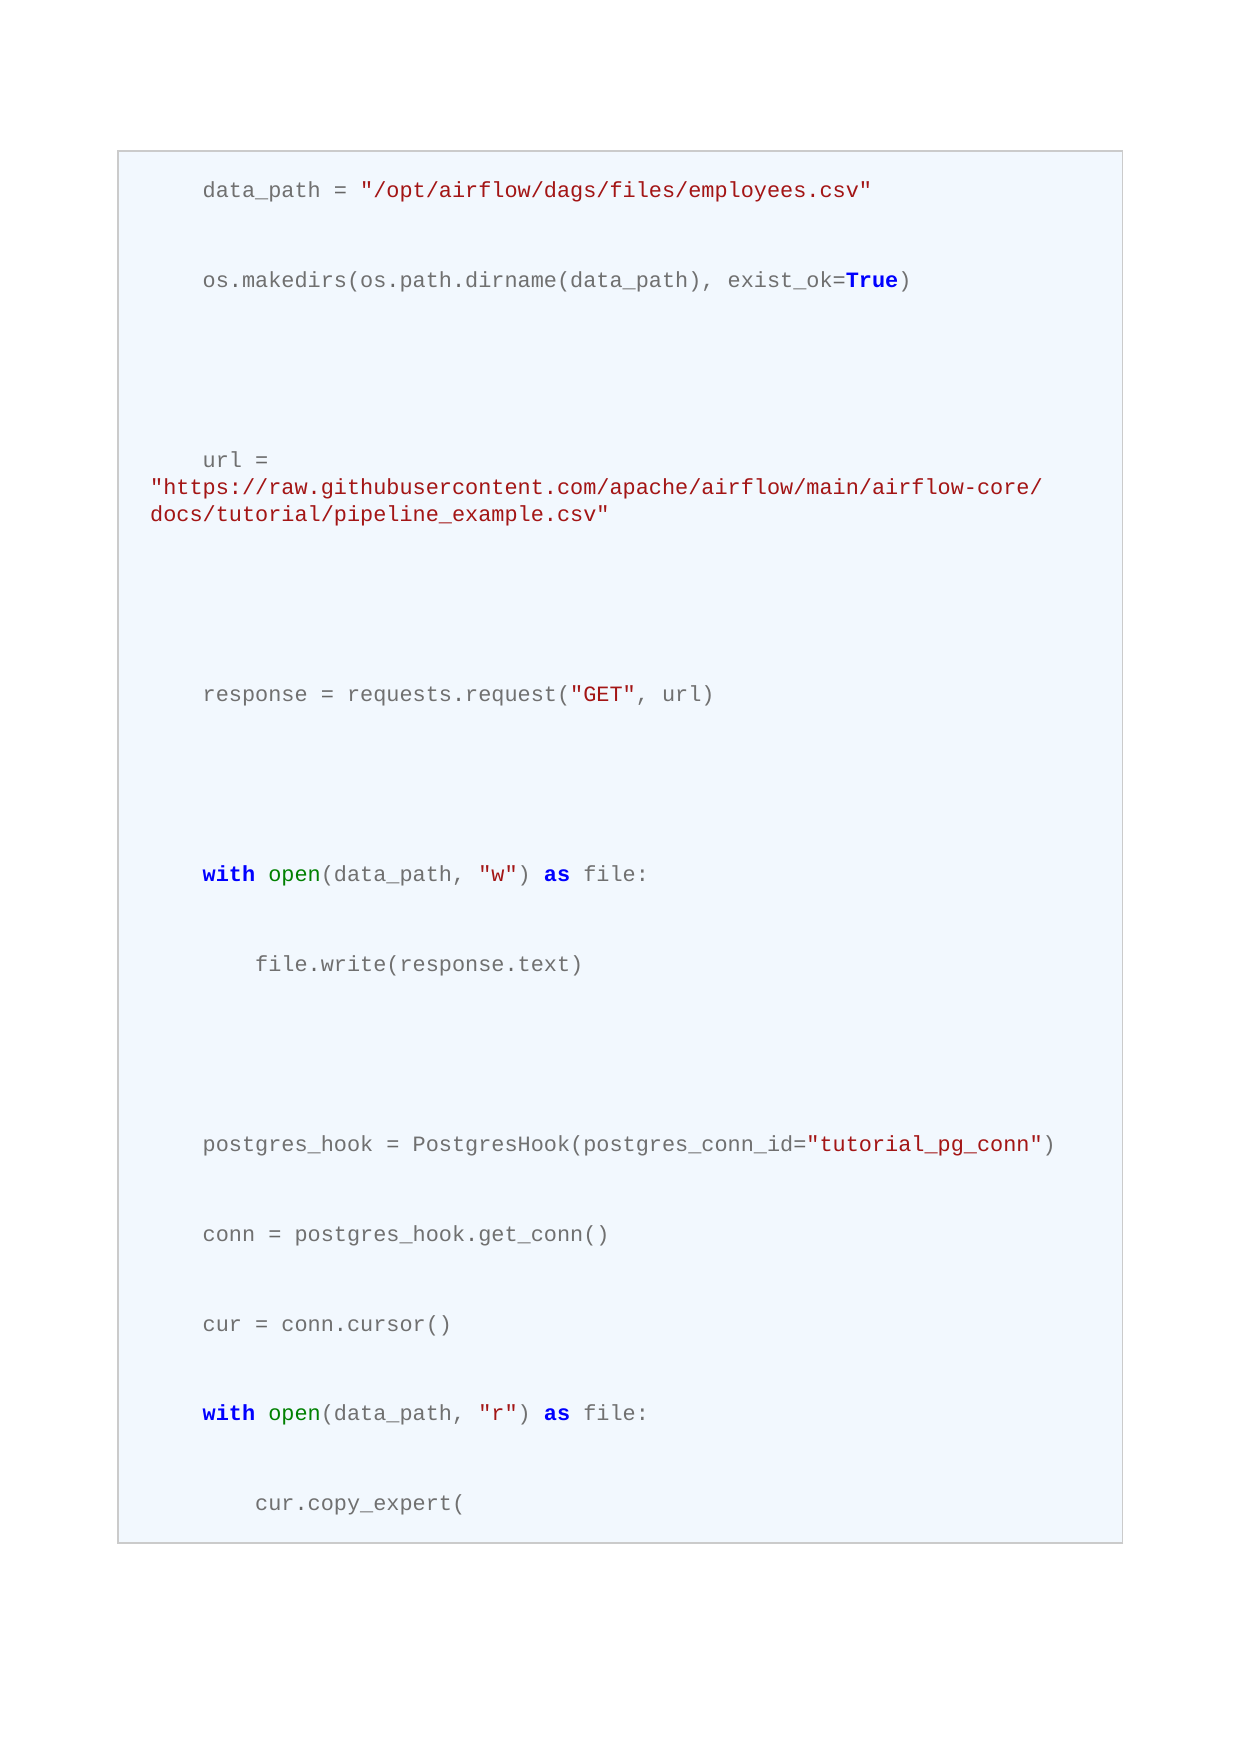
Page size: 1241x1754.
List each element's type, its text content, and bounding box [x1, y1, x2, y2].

text url = "https://raw.githubusercontent.com/apache/airflow/main/airflow-core/docs/tutorial/pipeline_example.csv" [119, 420, 1122, 528]
text response = requests.request("GET", url) [119, 654, 1122, 708]
text with open(data_path, "w") as file: [119, 834, 1122, 888]
text data_path = "/opt/airflow/dags/files/employees.csv" [119, 152, 1122, 204]
text cur.copy_expert( [119, 1463, 1122, 1542]
text conn = postgres_hook.get_conn() [119, 1194, 1122, 1248]
text postgres_hook = PostgresHook(postgres_conn_id="tutorial_pg_conn") [119, 1104, 1122, 1158]
text cur = conn.cursor() [119, 1283, 1122, 1337]
text os.makedirs(os.path.dirname(data_path), exist_ok=True) [119, 240, 1122, 294]
text with open(data_path, "r") as file: [119, 1373, 1122, 1427]
text file.write(response.text) [119, 924, 1122, 978]
